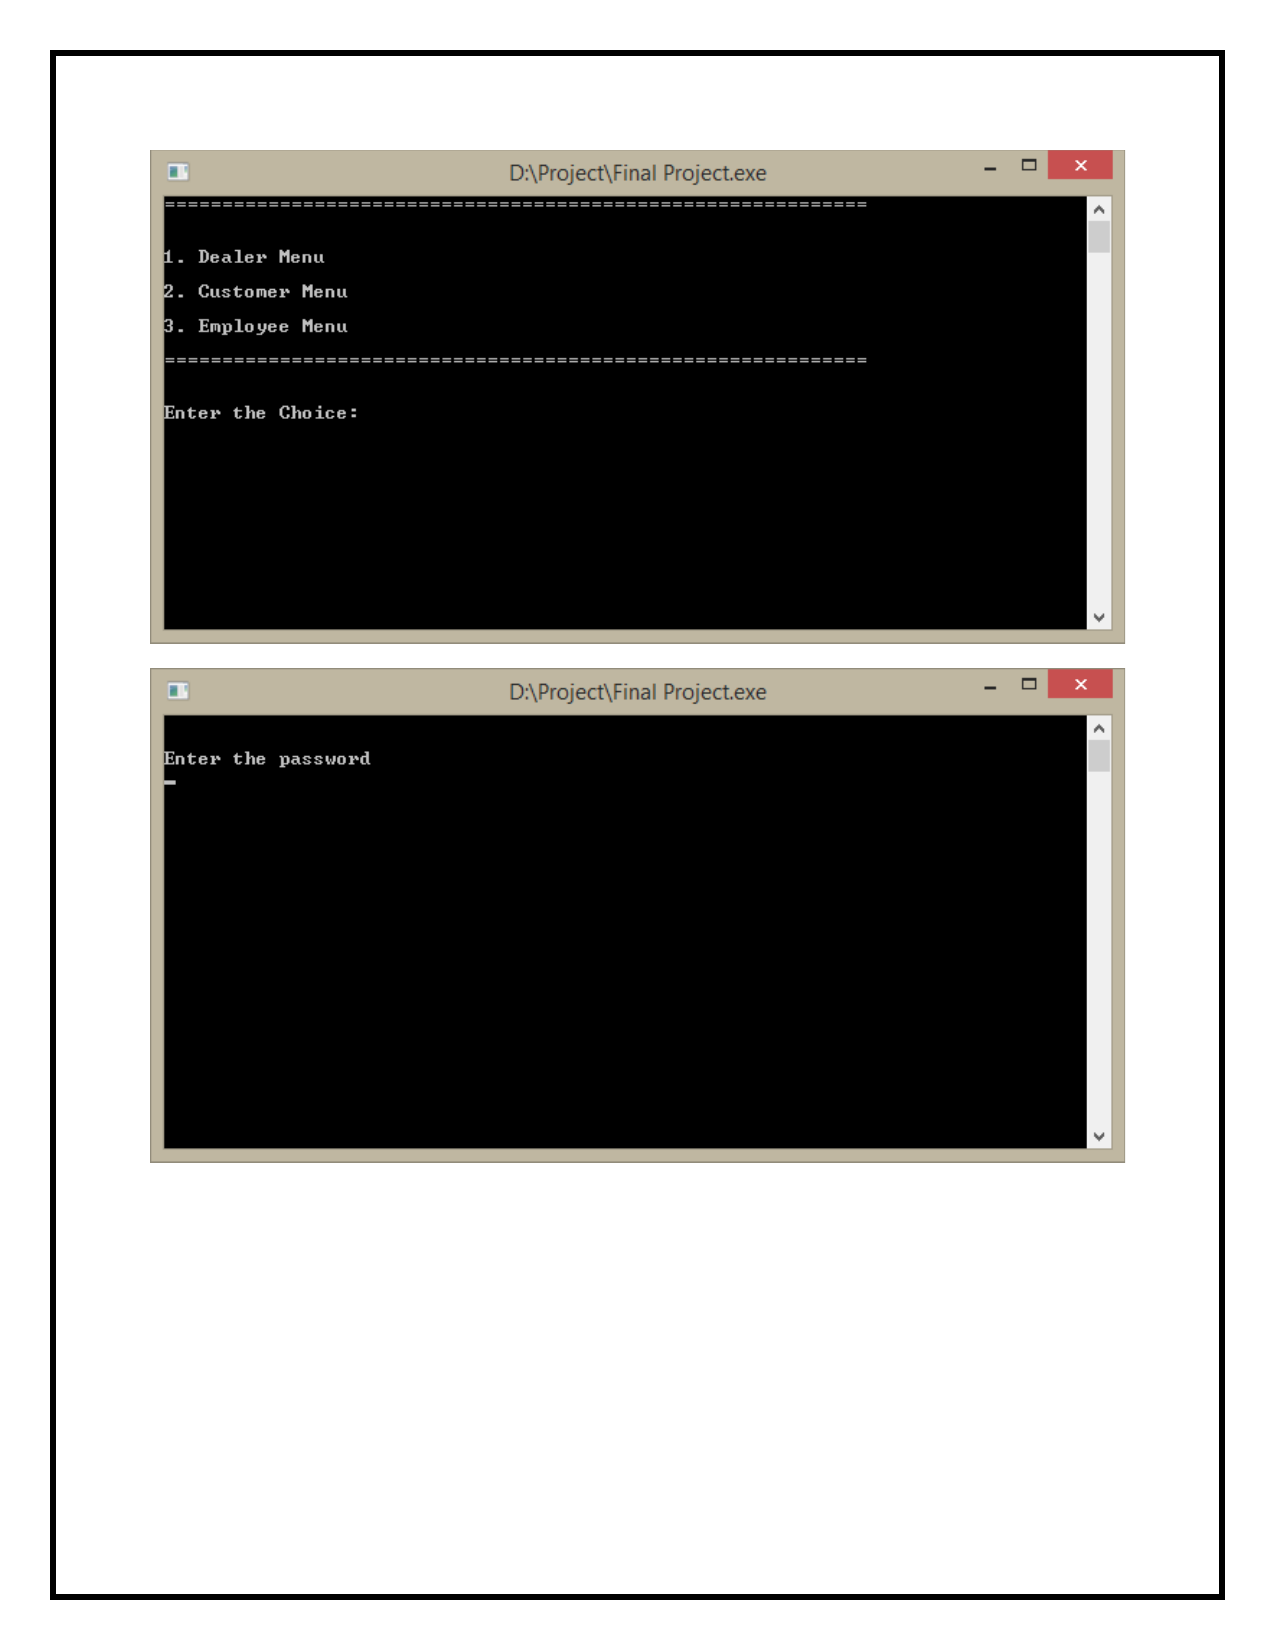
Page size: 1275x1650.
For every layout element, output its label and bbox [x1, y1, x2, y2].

picture [150, 150, 1125, 644]
picture [150, 668, 1125, 1163]
